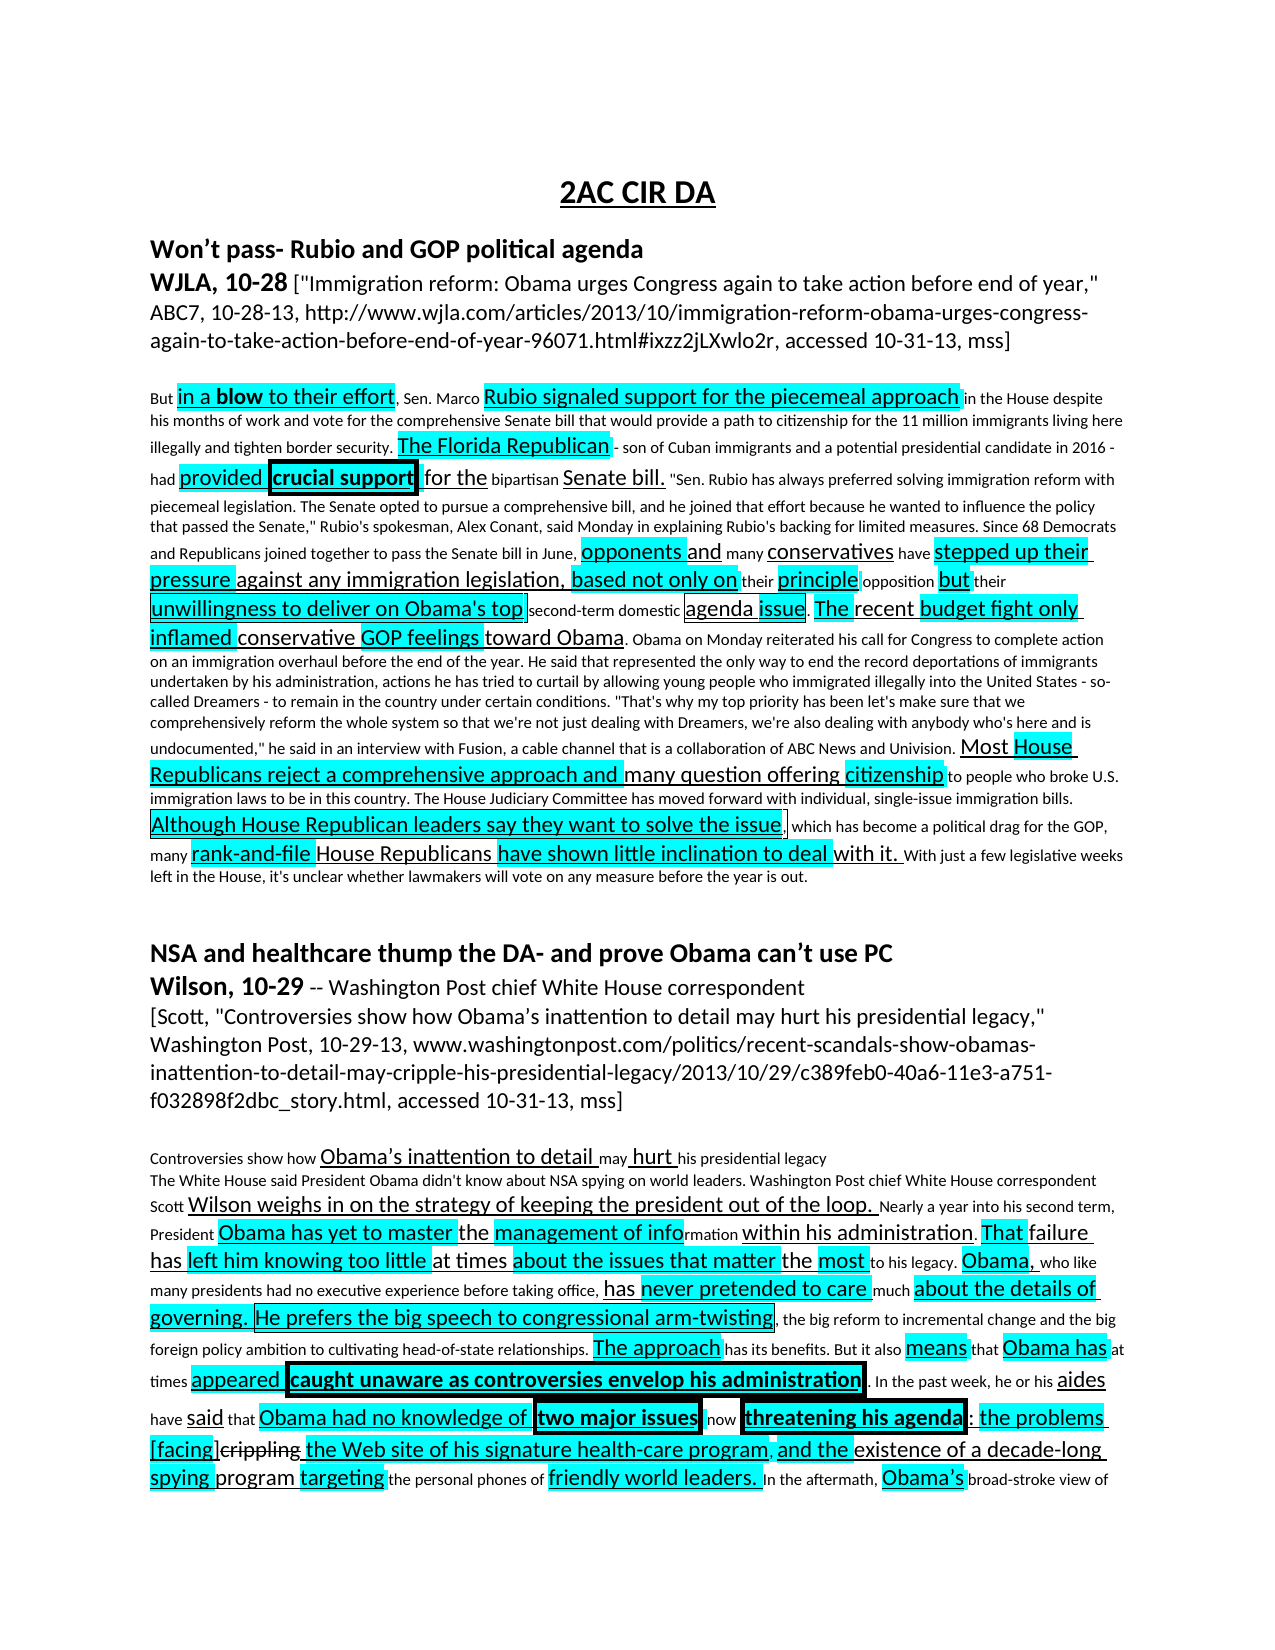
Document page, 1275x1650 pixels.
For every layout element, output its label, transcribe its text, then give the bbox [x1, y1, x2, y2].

text But in a blow to their effort, Sen. Marco Rubio signaled support for the piecemeal approach in the House despite his months of work and vote for the comprehensive Senate bill that would provide a path to citizenship for the 11 million immigrants living here illegally and tighten border security. The Florida Republican - son of Cuban immigrants and a potential presidential candidate in 2016 - had provided crucial support for the bipartisan Senate bill. "Sen. Rubio has always preferred solving immigration reform with piecemeal legislation. The Senate opted to pursue a comprehensive bill, and he joined that effort because he wanted to influence the policy that passed the Senate," Rubio's spokesman, Alex Conant, said Monday in explaining Rubio's backing for limited measures. Since 68 Democrats and Republicans joined together to pass the Senate bill in June, opponents and many conservatives have stepped up their pressure against any immigration legislation, based not only on their principle opposition but their unwillingness to deliver on Obama's top second-term domestic agenda issue. The recent budget fight only inflamed conservative GOP feelings toward Obama. Obama on Monday reiterated his call for Congress to complete action on an immigration overhaul before the end of the year. He said that represented the only way to end the record deportations of immigrants undertaken by his administration, actions he has tried to curtail by allowing young people who immigrated illegally into the United States - so-called Dreamers - to remain in the country under certain conditions. "That's why my top priority has been let's make sure that we comprehensively reform the whole system so that we're not just dealing with Dreamers, we're also dealing with anybody who's here and is undocumented," he said in an interview with Fusion, a cable channel that is a collaboration of ABC News and Univision. Most House Republicans reject a comprehensive approach and many question offering citizenship to people who broke U.S. immigration laws to be in this country. The House Judiciary Committee has moved forward with individual, single-issue immigration bills. Although House Republican leaders say they want to solve the issue, which has become a political drag for the GOP, many rank-and-file House Republicans have shown little inclination to deal with it. With just a few legislative weeks left in the House, it's unclear whether lawmakers will vote on any measure before the year is out. [150, 382, 1125, 887]
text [150, 1170, 1125, 1491]
text Controversies show how Obama’s inattention to detail may hurt his presidential legacy [150, 1142, 1125, 1170]
subtitle NSA and healthcare thump the DA- and prove Obama can’t use PC [150, 936, 1125, 969]
text Wilson, 10-29 -- Washington Post chief White House correspondent [150, 969, 1125, 1002]
text [Scott, "Controversies show how Obama’s inattention to detail may hurt his presidential legacy," Washington Post, 10-29-13, www.washingtonpost.com/politics/recent-scandals-show-obamas-inattention-to-detail-may-cripple-his-presidential-legacy/2013/10/29/c389feb0-40a6-11e3-a751-f032898f2dbc_story.html, accessed 10-31-13, mss] [150, 1002, 1125, 1114]
subtitle 2AC CIR DA [150, 171, 1125, 212]
text WJLA, 10-28 ["Immigration reform: Obama urges Congress again to take action before end of year," ABC7, 10-28-13, http://www.wjla.com/articles/2013/10/immigration-reform-obama-urges-congress-again-to-take-action-before-end-of-year-96071.html#ixzz2jLXwlo2r, accessed 10-31-13, mss] [150, 265, 1125, 354]
subtitle Won’t pass- Rubio and GOP political agenda [150, 232, 1125, 265]
